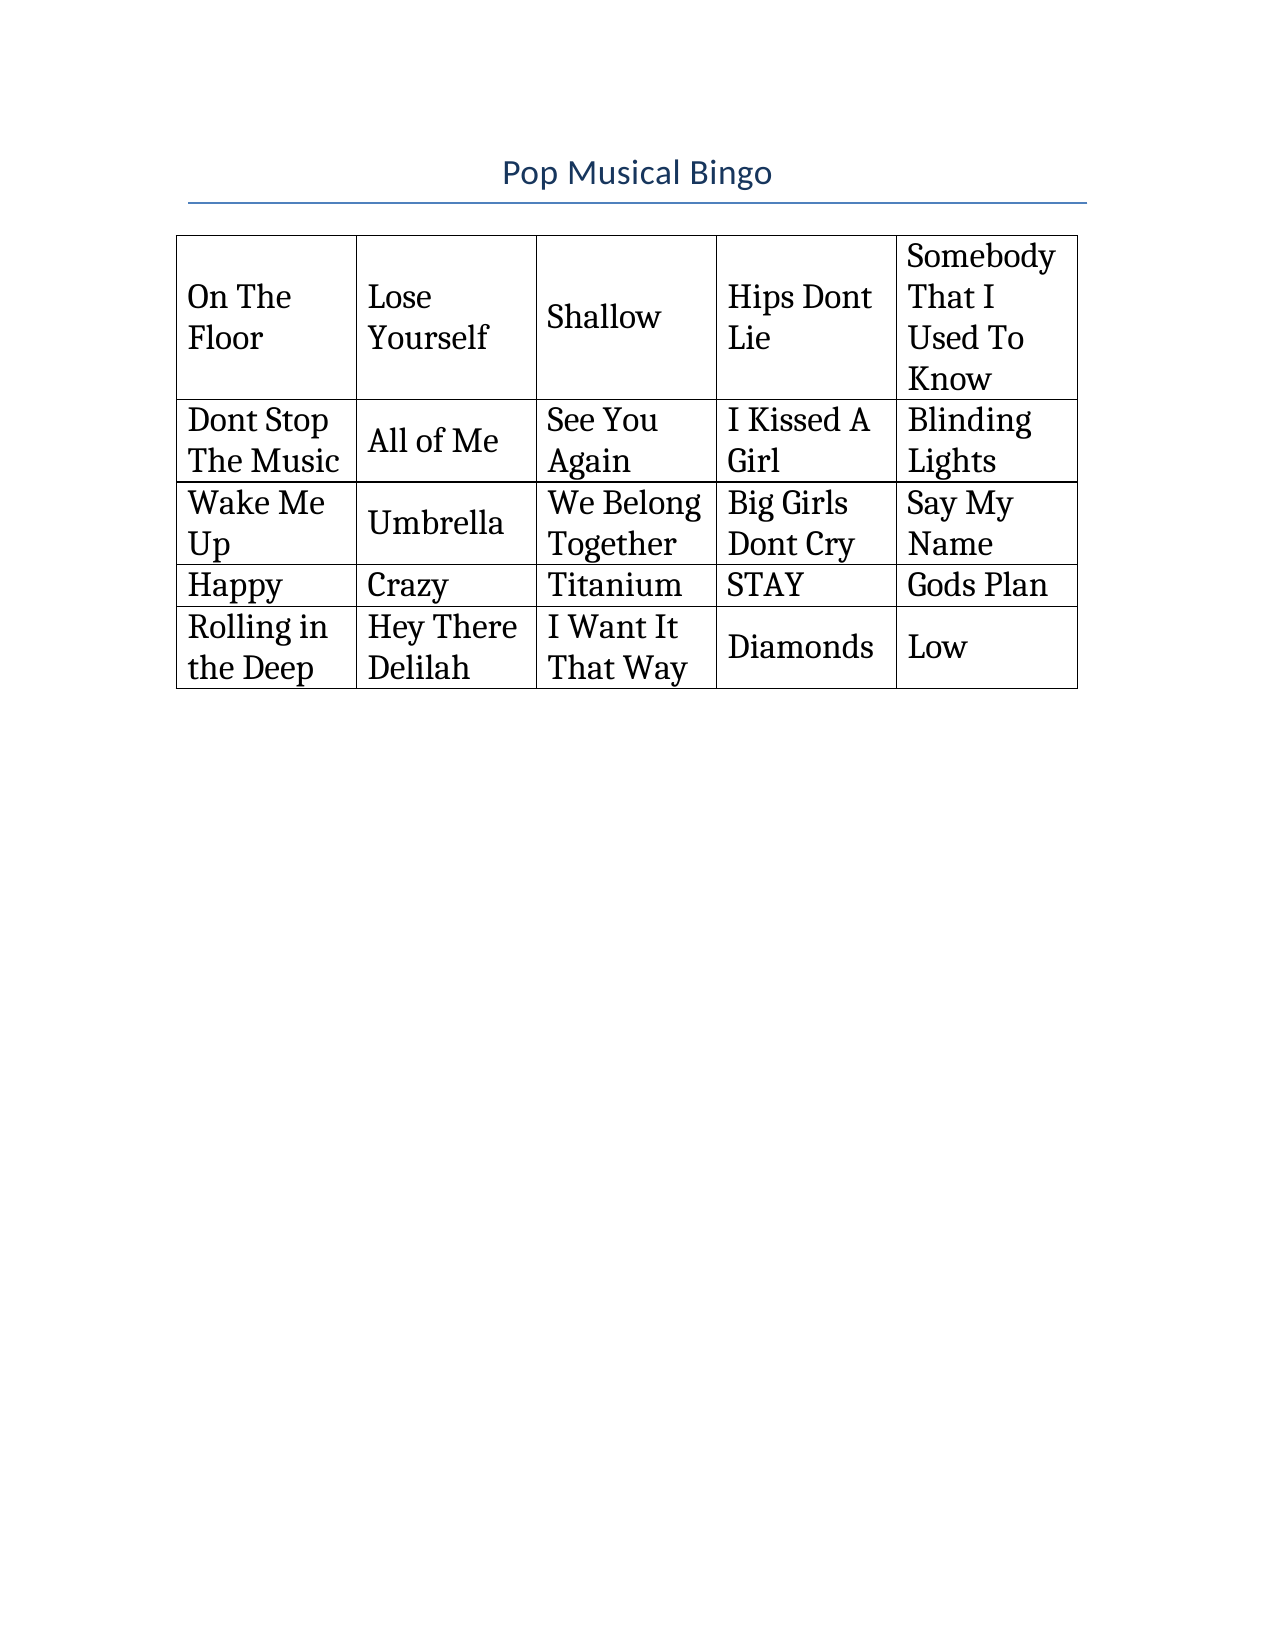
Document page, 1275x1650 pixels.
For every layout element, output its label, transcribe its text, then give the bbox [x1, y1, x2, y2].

table_cell I Want It That Way [537, 607, 716, 688]
table_cell Happy [177, 565, 356, 606]
table_cell STAY [717, 565, 896, 606]
table_cell Dont Stop The Music [177, 400, 356, 481]
table_cell Wake Me Up [177, 483, 356, 564]
table_cell Diamonds [717, 607, 896, 688]
table_header Hips Dont Lie [717, 236, 896, 399]
table_cell We Belong Together [537, 483, 716, 564]
table_cell I Kissed A Girl [717, 400, 896, 481]
table_cell Blinding Lights [897, 400, 1077, 481]
table_header Somebody That I Used To Know [897, 236, 1077, 399]
table_header Shallow [537, 236, 716, 399]
table_cell Titanium [537, 565, 716, 606]
table_cell All of Me [357, 400, 536, 481]
table_cell See You Again [537, 400, 716, 481]
table_cell Crazy [357, 565, 536, 606]
table_cell Umbrella [357, 483, 536, 564]
table_cell Say My Name [897, 483, 1077, 564]
table_cell Big Girls Dont Cry [717, 483, 896, 564]
table_header Lose Yourself [357, 236, 536, 399]
table_cell Rolling in the Deep [177, 607, 356, 688]
table_cell Low [897, 607, 1077, 688]
table_cell Gods Plan [897, 565, 1077, 606]
table_cell Hey There Delilah [357, 607, 536, 688]
title Pop Musical Bingo [187, 150, 1087, 204]
table_header On The Floor [177, 236, 356, 399]
